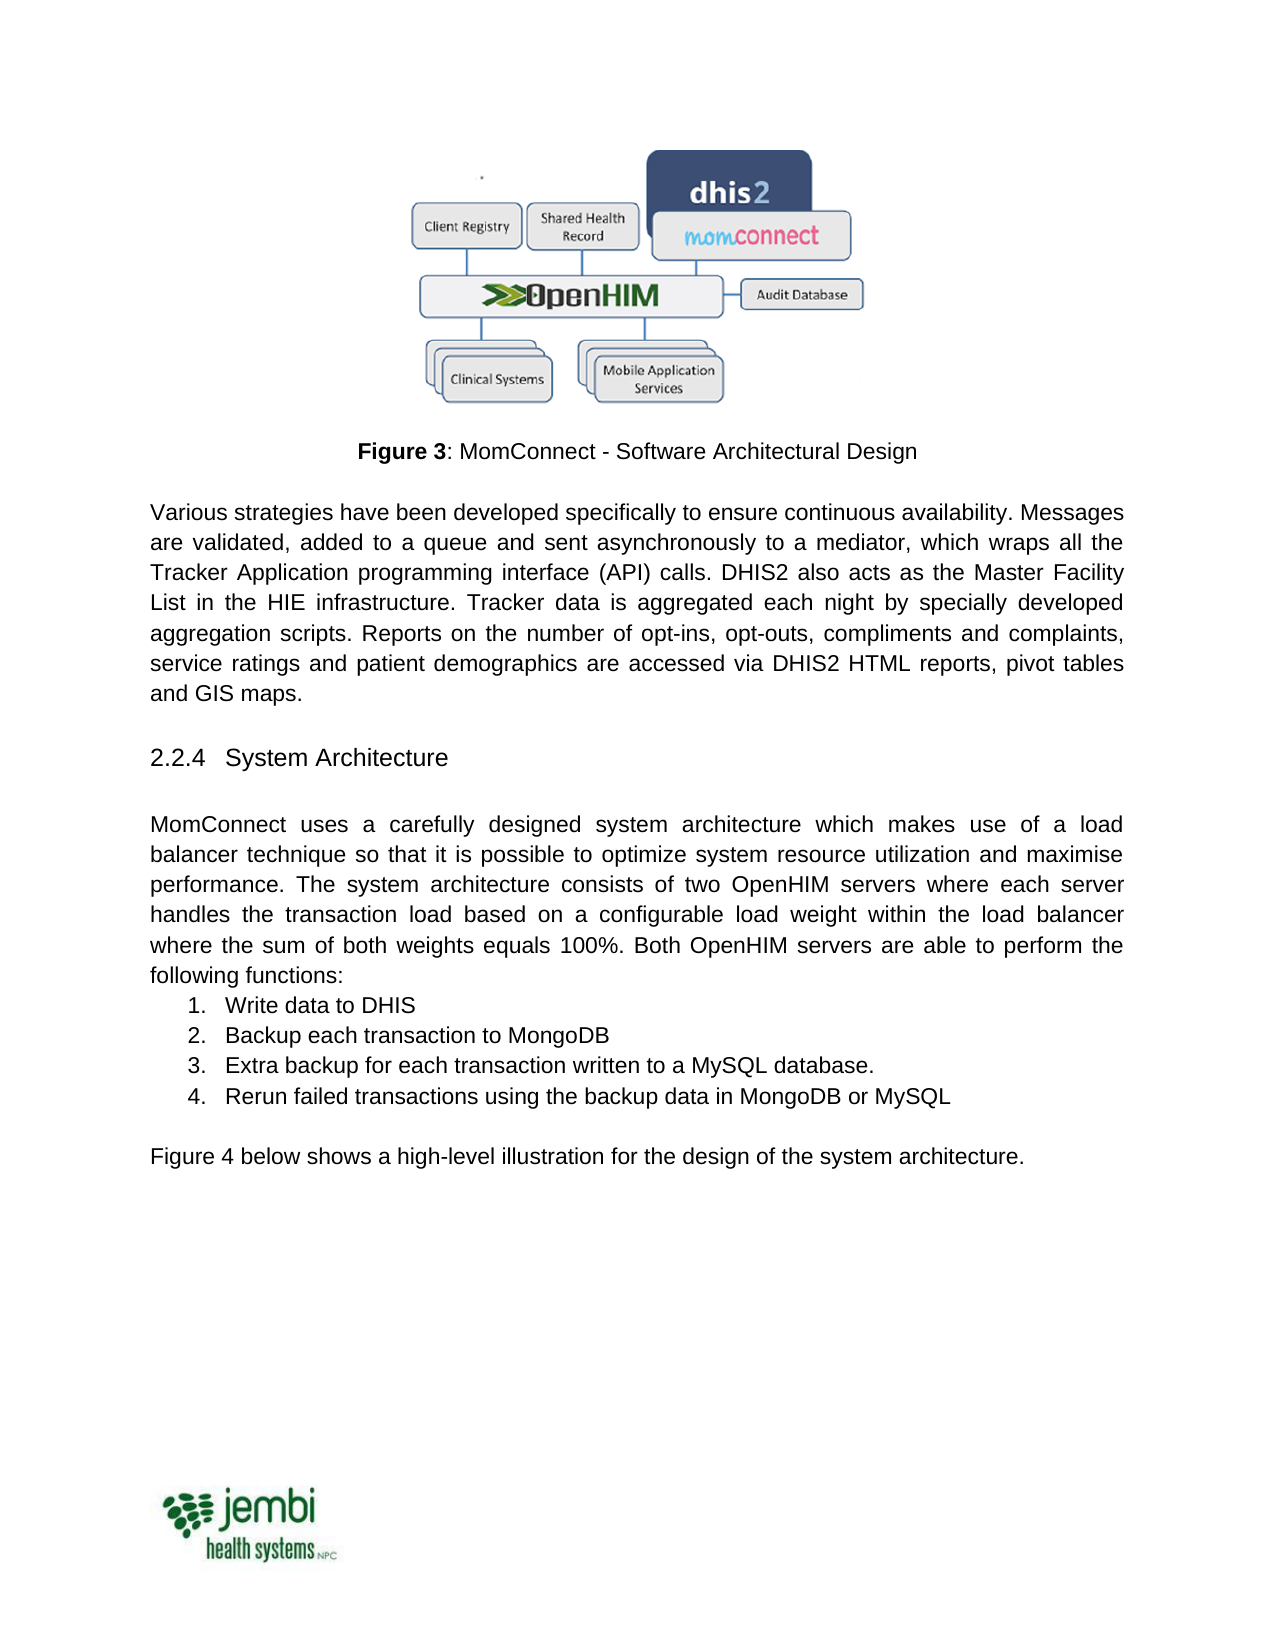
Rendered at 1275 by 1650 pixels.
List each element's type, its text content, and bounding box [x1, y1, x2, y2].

list Extra backup for each transaction written to a MySQL database. [187, 1052, 1125, 1079]
picture [150, 1469, 348, 1575]
list Write data to DHIS [187, 992, 1125, 1018]
list Rerun failed transactions using the backup data in MongoDB or MySQL [187, 1083, 1125, 1109]
list Backup each transaction to MongoDB [187, 1022, 1125, 1048]
text Figure 4 below shows a high-level illustration for the design of the system architecture. [150, 1143, 1125, 1169]
text Figure 3: MomConnect - Software Architectural Design [150, 438, 1125, 464]
text Various strategies have been developed specifically to ensure continuous availability. Messages are validated, added to a queue and sent asynchronously to a mediator, which wraps all the Tracker Application programming interface (API) calls. DHIS2 also acts as the Master Facility List in the HIE infrastructure. Tracker data is aggregated each night by specially developed aggregation scripts. Reports on the number of opt-ins, opt-outs, compliments and complaints, service ratings and patient demographics are accessed via DHIS2 HTML reports, pivot tables and GIS maps. [150, 499, 1125, 706]
text MomConnect uses a carefully designed system architecture which makes use of a load balancer technique so that it is possible to optimize system resource utilization and maximise performance. The system architecture consists of two OpenHIM servers where each server handles the transaction load based on a configurable load weight within the load balancer where the sum of both weights equals 100%. Both OpenHIM servers are able to perform the following functions: [150, 811, 1125, 988]
subtitle 2.2.4 System Architecture [150, 743, 1125, 772]
picture [405, 150, 870, 405]
